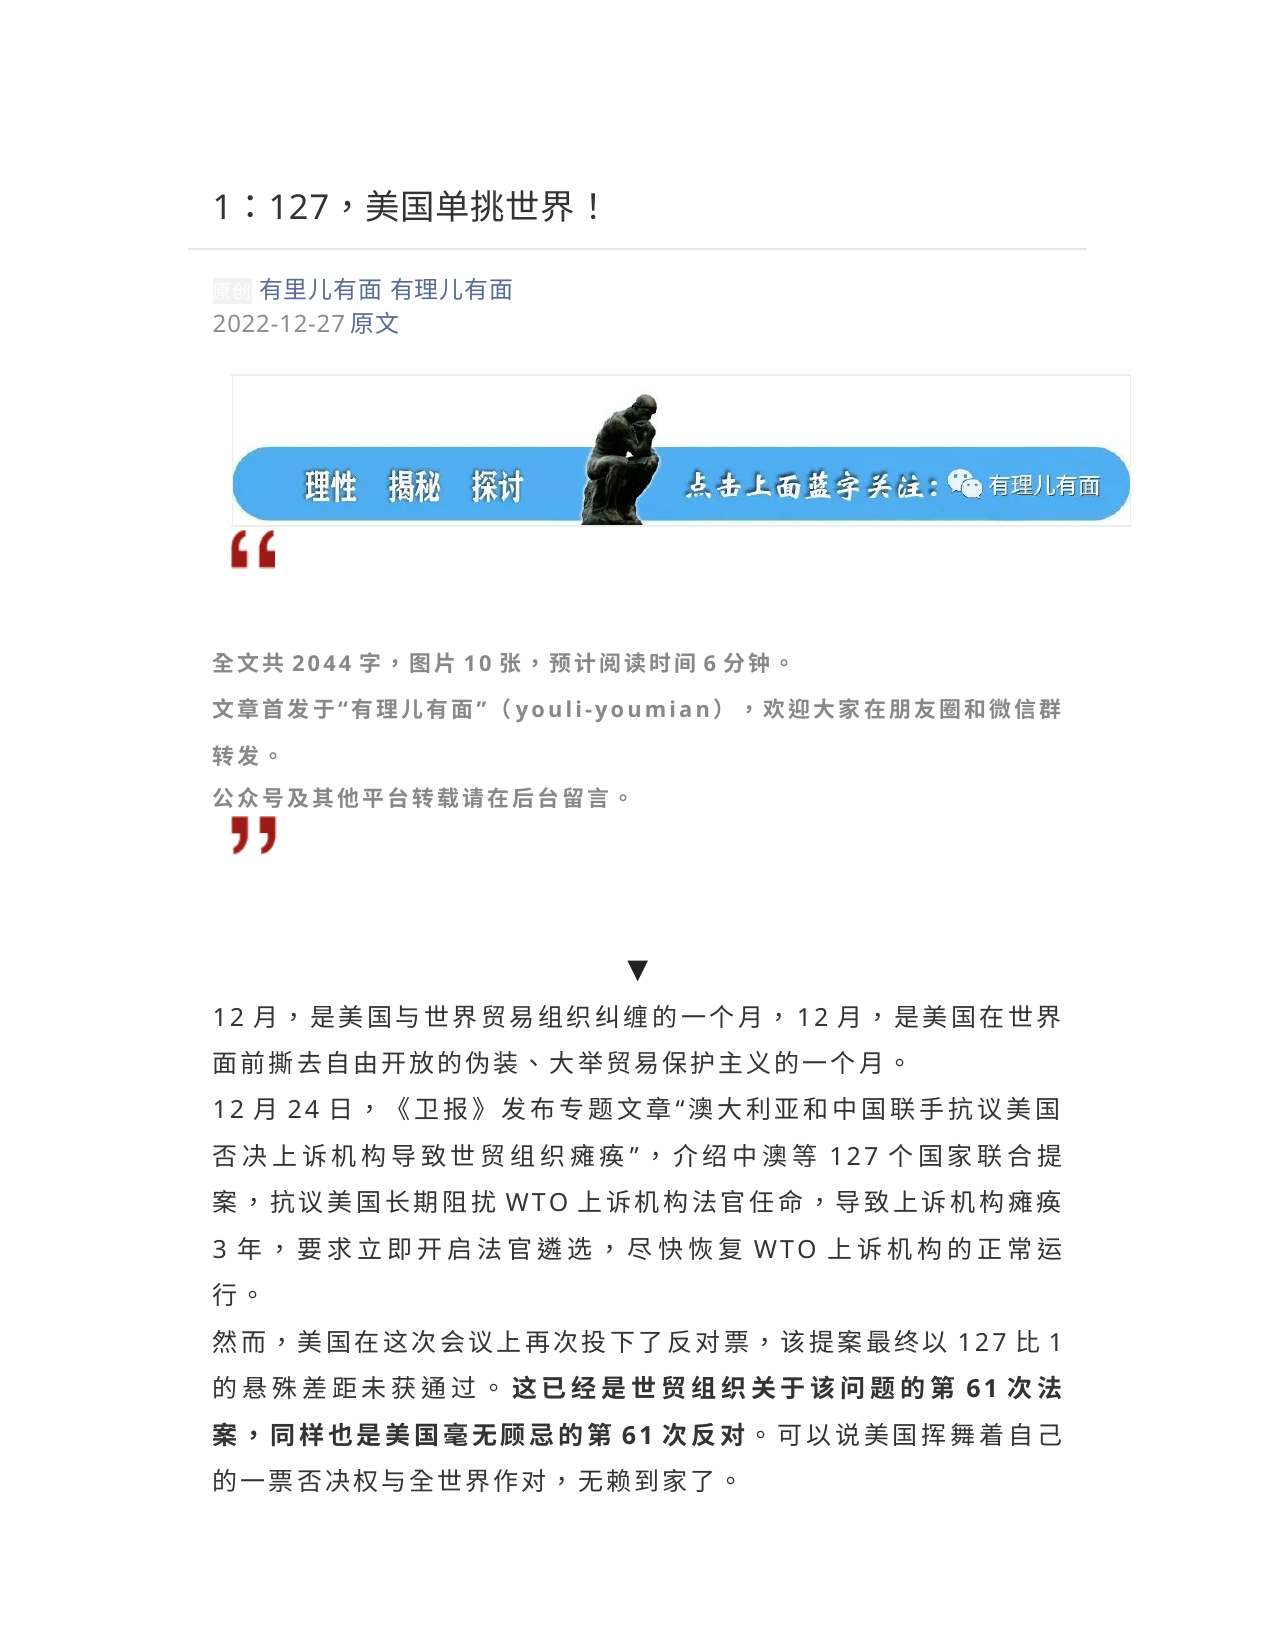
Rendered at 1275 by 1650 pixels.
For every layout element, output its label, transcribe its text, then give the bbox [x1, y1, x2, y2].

text 全文共2044字，图片10张，预计阅读时间6分钟。 [212, 635, 1062, 677]
text 12月，是美国与世界贸易组织纠缠的一个月，12月，是美国在世界面前撕去自由开放的伪装、大举贸易保护主义的一个月。 [212, 987, 1062, 1080]
text ▼ [212, 940, 1062, 987]
list 原创 有里儿有面 有理儿有面 [212, 272, 1062, 306]
title 1：127，美国单挑世界！ [187, 150, 1087, 250]
picture [231, 530, 275, 569]
picture [231, 816, 277, 856]
text 然而，美国在这次会议上再次投下了反对票，该提案最终以127比1的悬殊差距未获通过。这已经是世贸组织关于该问题的第61次法案，同样也是美国毫无顾忌的第61次反对。可以说美国挥舞着自己的一票否决权与全世界作对，无赖到家了。 [212, 1312, 1062, 1498]
text 2022-12-27原文 发表于 [212, 306, 1062, 340]
text 公众号及其他平台转载请在后台留言。 [212, 770, 1062, 813]
text 文章首发于“有理儿有面”（youli-youmian），欢迎大家在朋友圈和微信群转发。 [212, 677, 1062, 770]
text 12月24日，《卫报》发布专题文章“澳大利亚和中国联手抗议美国否决上诉机构导致世贸组织瘫痪”，介绍中澳等127个国家联合提案，抗议美国长期阻扰WTO上诉机构法官任命，导致上诉机构瘫痪3年，要求立即开启法官遴选，尽快恢复WTO上诉机构的正常运行。 [212, 1080, 1062, 1312]
picture [233, 376, 1130, 525]
